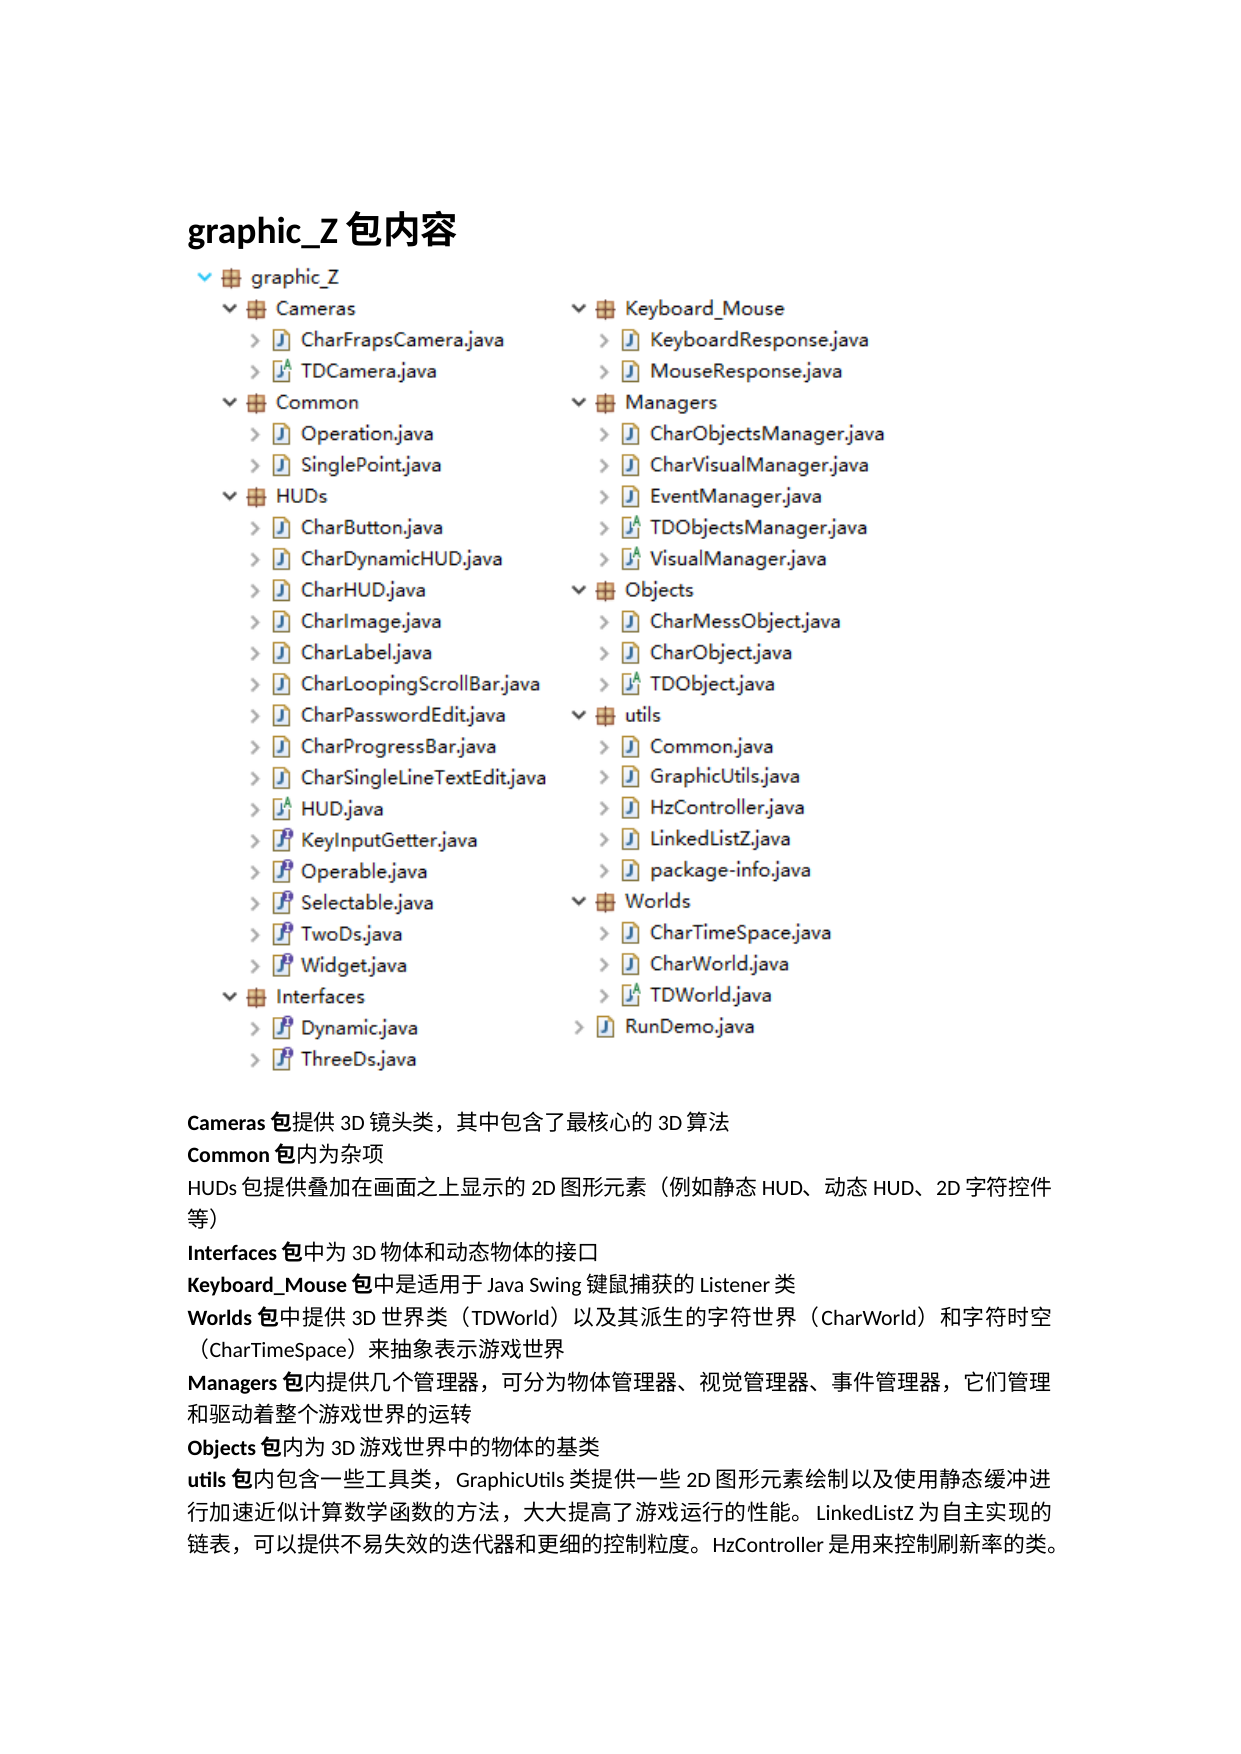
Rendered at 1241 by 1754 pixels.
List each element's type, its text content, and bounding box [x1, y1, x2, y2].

text Managers包内提供几个管理器，可分为物体管理器、视觉管理器、事件管理器，它们管理和驱动着整个游戏世界的运转 [187, 1364, 1053, 1429]
text Common包内为杂项 [187, 1137, 1053, 1169]
text utils包内包含一些工具类，GraphicUtils类提供一些2D图形元素绘制以及使用静态缓冲进行加速近似计算数学函数的方法，大大提高了游戏运行的性能。LinkedListZ为自主实现的链表，可以提供不易失效的迭代器和更细的控制粒度。HzController是用来控制刷新率的类。 [187, 1462, 1053, 1559]
text graphic_Z包内容 [187, 194, 1053, 259]
text Cameras包提供3D镜头类，其中包含了最核心的3D算法 [187, 1104, 1053, 1137]
text Worlds包中提供3D世界类（TDWorld）以及其派生的字符世界（CharWorld）和字符时空（CharTimeSpace）来抽象表示游戏世界 [187, 1299, 1053, 1364]
picture [187, 259, 904, 1077]
text HUDs包提供叠加在画面之上显示的2D图形元素（例如静态HUD、动态HUD、2D字符控件等） [187, 1169, 1053, 1234]
text Objects包内为3D游戏世界中的物体的基类 [187, 1429, 1053, 1462]
text Interfaces包中为3D物体和动态物体的接口 [187, 1234, 1053, 1267]
text Keyboard_Mouse包中是适用于Java Swing键鼠捕获的Listener类 [187, 1267, 1053, 1299]
